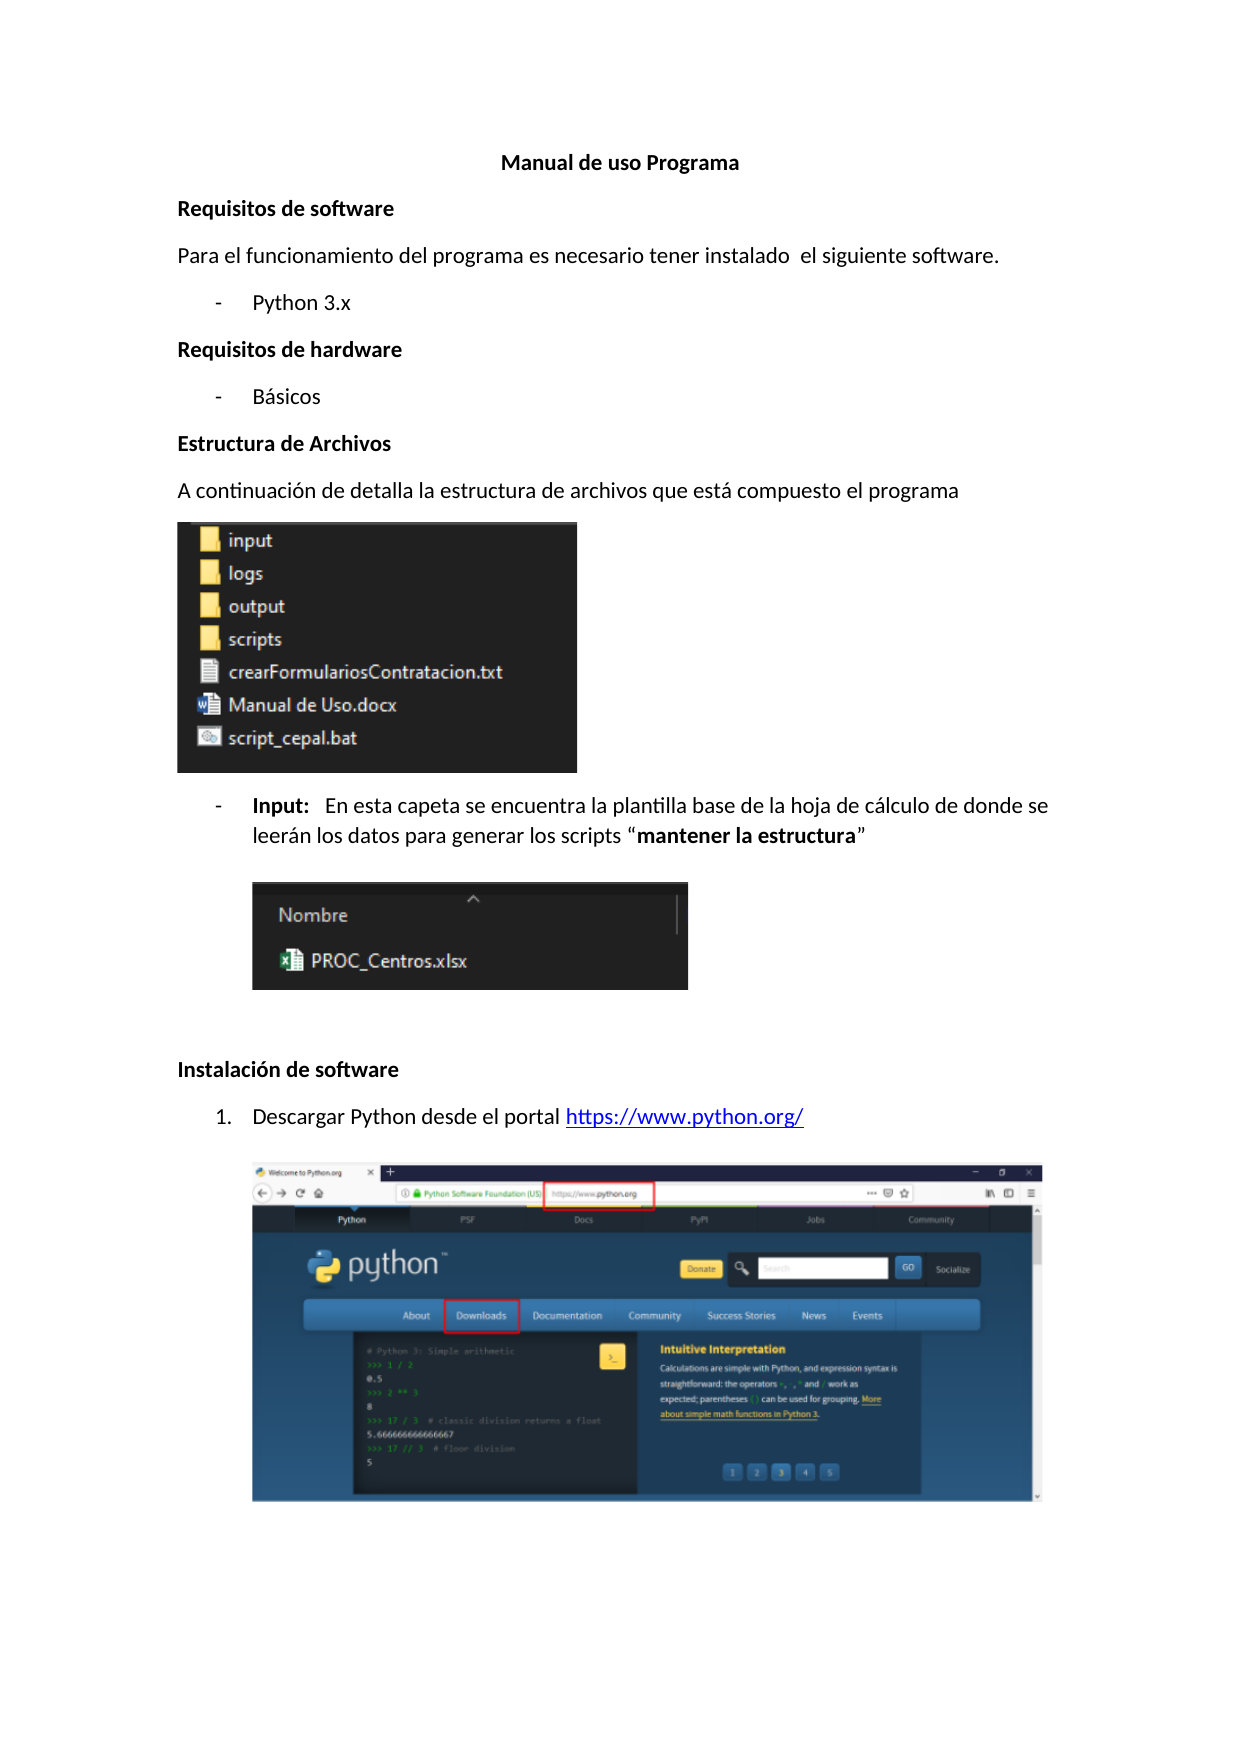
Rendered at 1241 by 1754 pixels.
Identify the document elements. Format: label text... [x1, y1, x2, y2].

text Para el funcionamiento del programa es necesario tener instalado el siguiente software. [177, 241, 1063, 269]
picture [252, 1162, 1048, 1502]
text Instalación de software [177, 1056, 1063, 1084]
list Descargar Python desde el portal https://www.python.org/ [215, 1102, 1063, 1131]
text Estructura de Archivos [177, 429, 1063, 457]
text A continuación de detalla la estructura de archivos que está compuesto el programa [177, 476, 1063, 504]
text Manual de uso Programa [177, 148, 1063, 176]
picture [177, 522, 578, 773]
list Básicos [215, 382, 1063, 410]
list Input: En esta capeta se encuentra la plantilla base de la hoja de cálculo de donde se leerán los datos para generar los scripts “mantener la estructura” [215, 791, 1063, 850]
picture [252, 882, 689, 990]
text Requisitos de hardware [177, 335, 1063, 363]
text Requisitos de software [177, 194, 1063, 222]
list Python 3.x [215, 288, 1063, 316]
